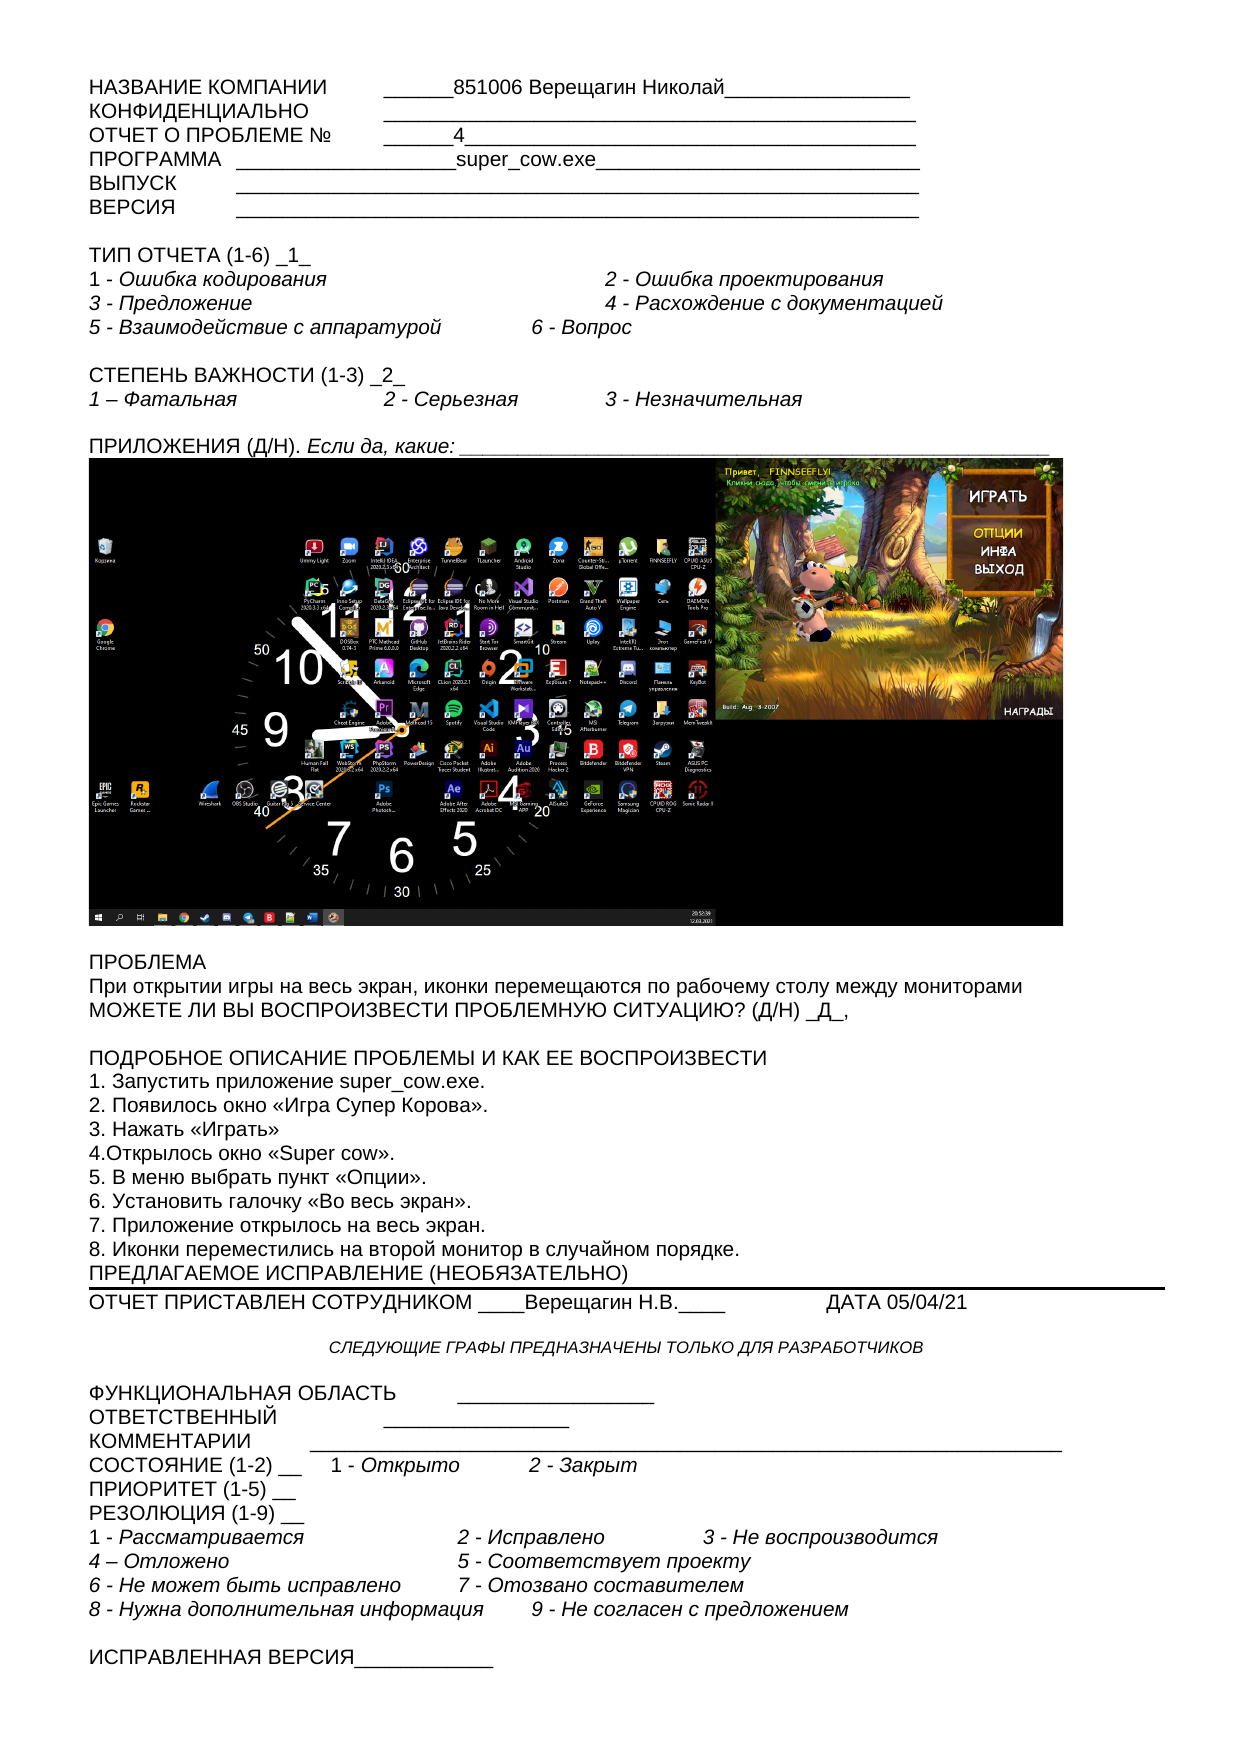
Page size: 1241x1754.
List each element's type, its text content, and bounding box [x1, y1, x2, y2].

text КОНФИДЕНЦИАЛЬНО ______________________________________________ [89, 99, 1165, 123]
text 3 - Предложение 4 - Расхождение с документацией [89, 291, 1165, 314]
text 4 – Отложено 5 - Соответствует проекту [89, 1549, 1165, 1573]
text 8. Иконки переместились на второй монитор в случайном порядке. [89, 1237, 1165, 1261]
text 5. В меню выбрать пункт «Опции». [89, 1165, 1165, 1189]
text ТИП ОТЧЕТА (1-6) _1_ [89, 243, 1165, 267]
text 1. Запустить приложение super_cow.exe. [89, 1069, 1165, 1093]
text 4.Открылось окно «Super cow». [89, 1141, 1165, 1165]
text 1 - Ошибка кодирования 2 - Ошибка проектирования [89, 267, 1165, 291]
text СЛЕДУЮЩИЕ ГРАФЫ ПРЕДНАЗНАЧЕНЫ ТОЛЬКО ДЛЯ РАЗРАБОТЧИКОВ [89, 1338, 1165, 1357]
text ФУНКЦИОНАЛЬНАЯ ОБЛАСТЬ _________________ [89, 1381, 1165, 1405]
text 7. Приложение открылось на весь экран. [89, 1213, 1165, 1237]
text ПРИОРИТЕТ (1-5) __ [89, 1477, 1165, 1501]
text ПРИЛОЖЕНИЯ (Д/Н). Если да, какие: ___________________________________________________ [89, 434, 1165, 458]
picture [88, 458, 1064, 926]
text При открытии игры на весь экран, иконки перемещаются по рабочему столу между мониторами [89, 973, 1165, 997]
text ПРОБЛЕМА [89, 949, 1165, 973]
text ОТЧЕТ О ПРОБЛЕМЕ № ______4_______________________________________ [89, 123, 1165, 147]
text 1 - Рассматривается 2 - Исправлено 3 - Не воспроизводится [89, 1525, 1165, 1549]
text МОЖЕТЕ ЛИ ВЫ ВОСПРОИЗВЕСТИ ПРОБЛЕМНУЮ СИТУАЦИЮ? (Д/Н) _Д_, [89, 997, 1165, 1021]
text СОСТОЯНИЕ (1-2) __ 1 - Открыто 2 - Закрыт [89, 1453, 1165, 1477]
text КОММЕНТАРИИ _________________________________________________________________ [89, 1429, 1165, 1453]
text 8 - Нужна дополнительная информация 9 - Не согласен с предложением [89, 1597, 1165, 1621]
text ПРОГРАММА ___________________super_cow.exe____________________________ [89, 147, 1165, 171]
text 1 – Фатальная 2 - Серьезная 3 - Незначительная [89, 386, 1165, 410]
text 2. Появилось окно «Игра Cупер Корова». [89, 1093, 1165, 1117]
text 6 - Не может быть исправлено 7 - Отозвано составителем [89, 1573, 1165, 1597]
text СТЕПЕНЬ ВАЖНОСТИ (1-3) _2_ [89, 362, 1165, 386]
text НАЗВАНИЕ КОМПАНИИ ______851006 Верещагин Николай________________ [89, 75, 1165, 99]
text РЕЗОЛЮЦИЯ (1-9) __ [89, 1501, 1165, 1525]
text ПРЕДЛАГАЕМОЕ ИСПРАВЛЕНИЕ (НЕОБЯЗАТЕЛЬНО) [89, 1261, 1165, 1287]
text ИСПРАВЛЕННАЯ ВЕРСИЯ____________ [89, 1645, 1165, 1669]
text ВЕРСИЯ ___________________________________________________________ [89, 195, 1165, 219]
text ОТВЕТСТВЕННЫЙ ________________ [89, 1405, 1165, 1429]
text ВЫПУСК ___________________________________________________________ [89, 171, 1165, 195]
text ПОДРОБНОЕ ОПИСАНИЕ ПРОБЛЕМЫ И КАК ЕЕ ВОСПРОИЗВЕСТИ [89, 1045, 1165, 1069]
text 6. Установить галочку «Во весь экран». [89, 1189, 1165, 1213]
text 3. Нажать «Играть» [89, 1117, 1165, 1141]
text 5 - Взаимодействие с аппаратурой 6 - Вопрос [89, 314, 1165, 338]
text ОТЧЕТ ПРИСТАВЛЕН СОТРУДНИКОМ ____Верещагин Н.В.____ ДАТА 05/04/21 [89, 1290, 1165, 1314]
